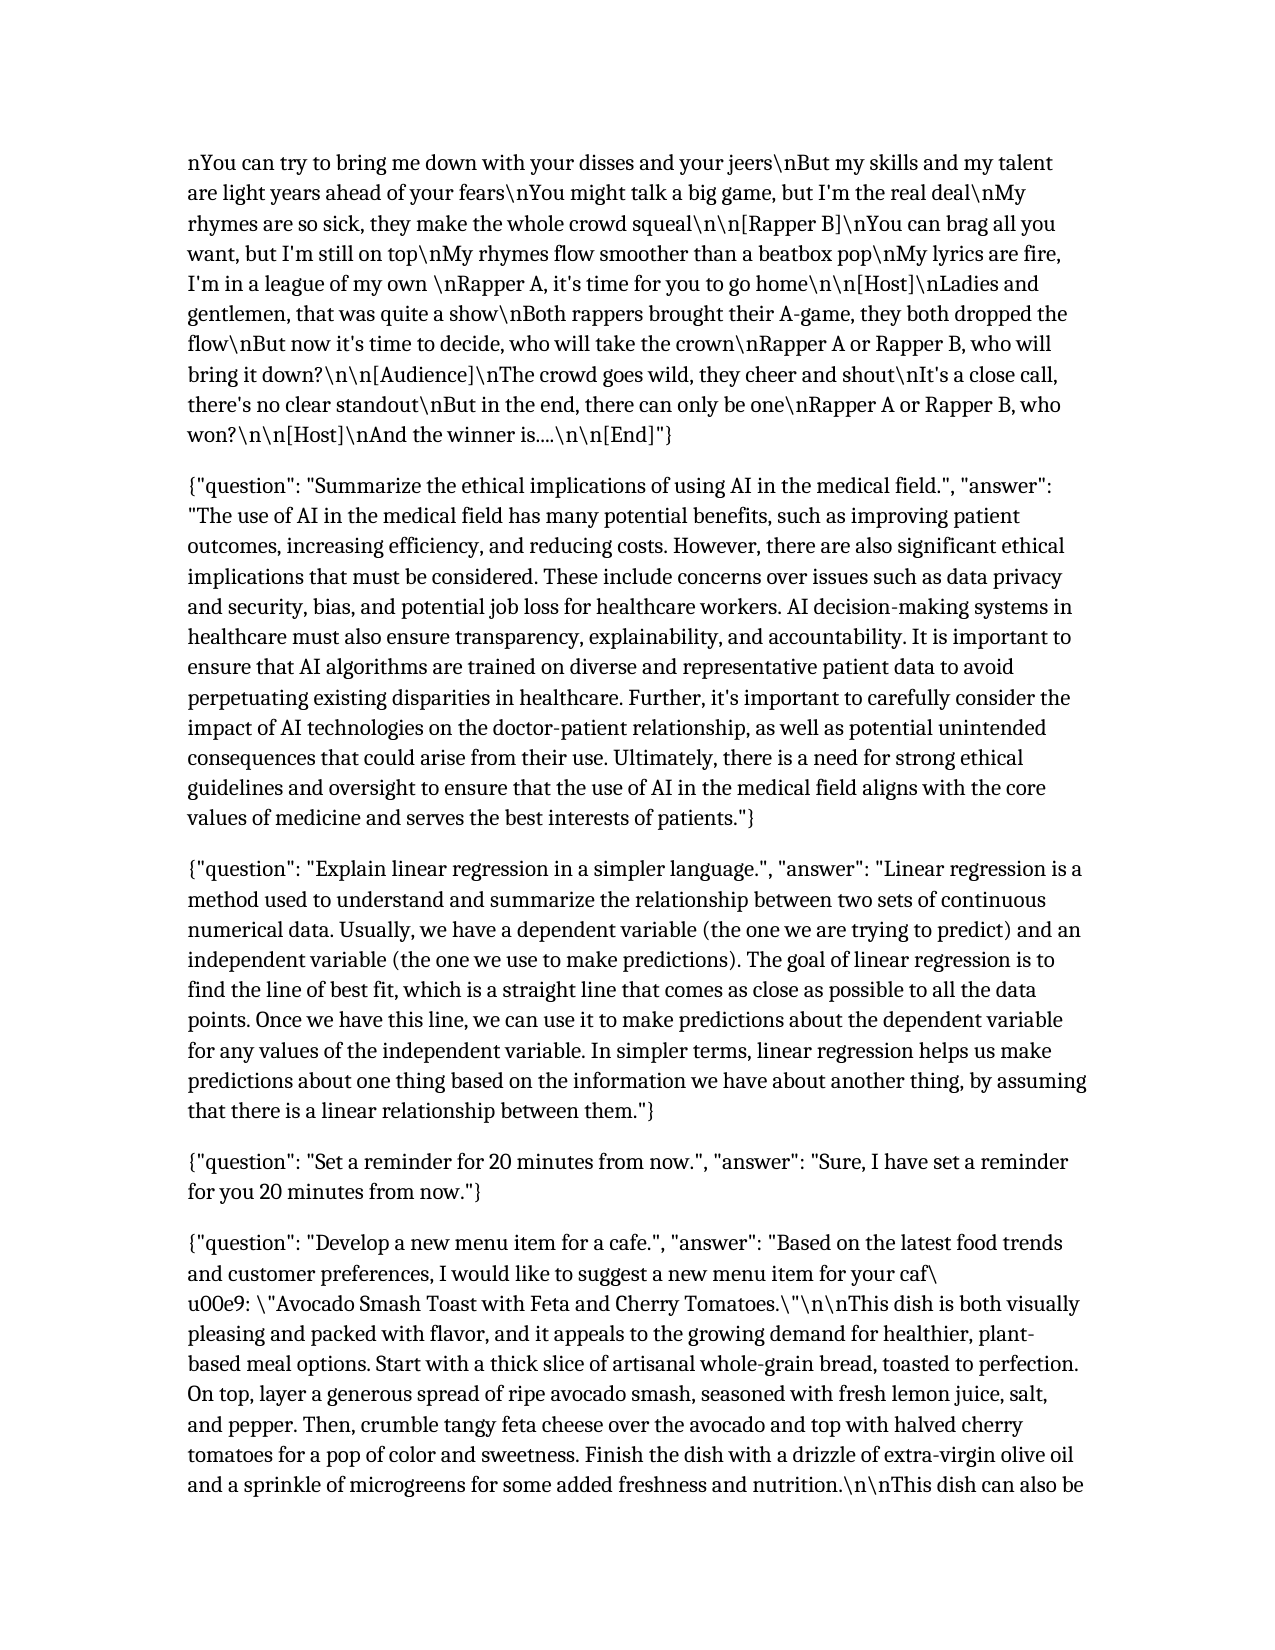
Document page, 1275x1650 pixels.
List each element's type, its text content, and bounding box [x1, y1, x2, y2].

text {"question": "Summarize the ethical implications of using AI in the medical field.", "answer": "The use of AI in the medical field has many potential benefits, such as improving patient outcomes, increasing efficiency, and reducing costs. However, there are also significant ethical implications that must be considered. These include concerns over issues such as data privacy and security, bias, and potential job loss for healthcare workers. AI decision-making systems in healthcare must also ensure transparency, explainability, and accountability. It is important to ensure that AI algorithms are trained on diverse and representative patient data to avoid perpetuating existing disparities in healthcare. Further, it's important to carefully consider the impact of AI technologies on the doctor-patient relationship, as well as potential unintended consequences that could arise from their use. Ultimately, there is a need for strong ethical guidelines and oversight to ensure that the use of AI in the medical field aligns with the core values of medicine and serves the best interests of patients."} [187, 473, 1087, 832]
text {"question": "Set a reminder for 20 minutes from now.", "answer": "Sure, I have set a reminder for you 20 minutes from now."} [187, 1149, 1087, 1206]
text {"question": "Explain linear regression in a simpler language.", "answer": "Linear regression is a method used to understand and summarize the relationship between two sets of continuous numerical data. Usually, we have a dependent variable (the one we are trying to predict) and an independent variable (the one we use to make predictions). The goal of linear regression is to find the line of best fit, which is a straight line that comes as close as possible to all the data points. Once we have this line, we can use it to make predictions about the dependent variable for any values of the independent variable. In simpler terms, linear regression helps us make predictions about one thing based on the information we have about another thing, by assuming that there is a linear relationship between them."} [187, 856, 1087, 1124]
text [187, 150, 1087, 448]
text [187, 1230, 1087, 1498]
